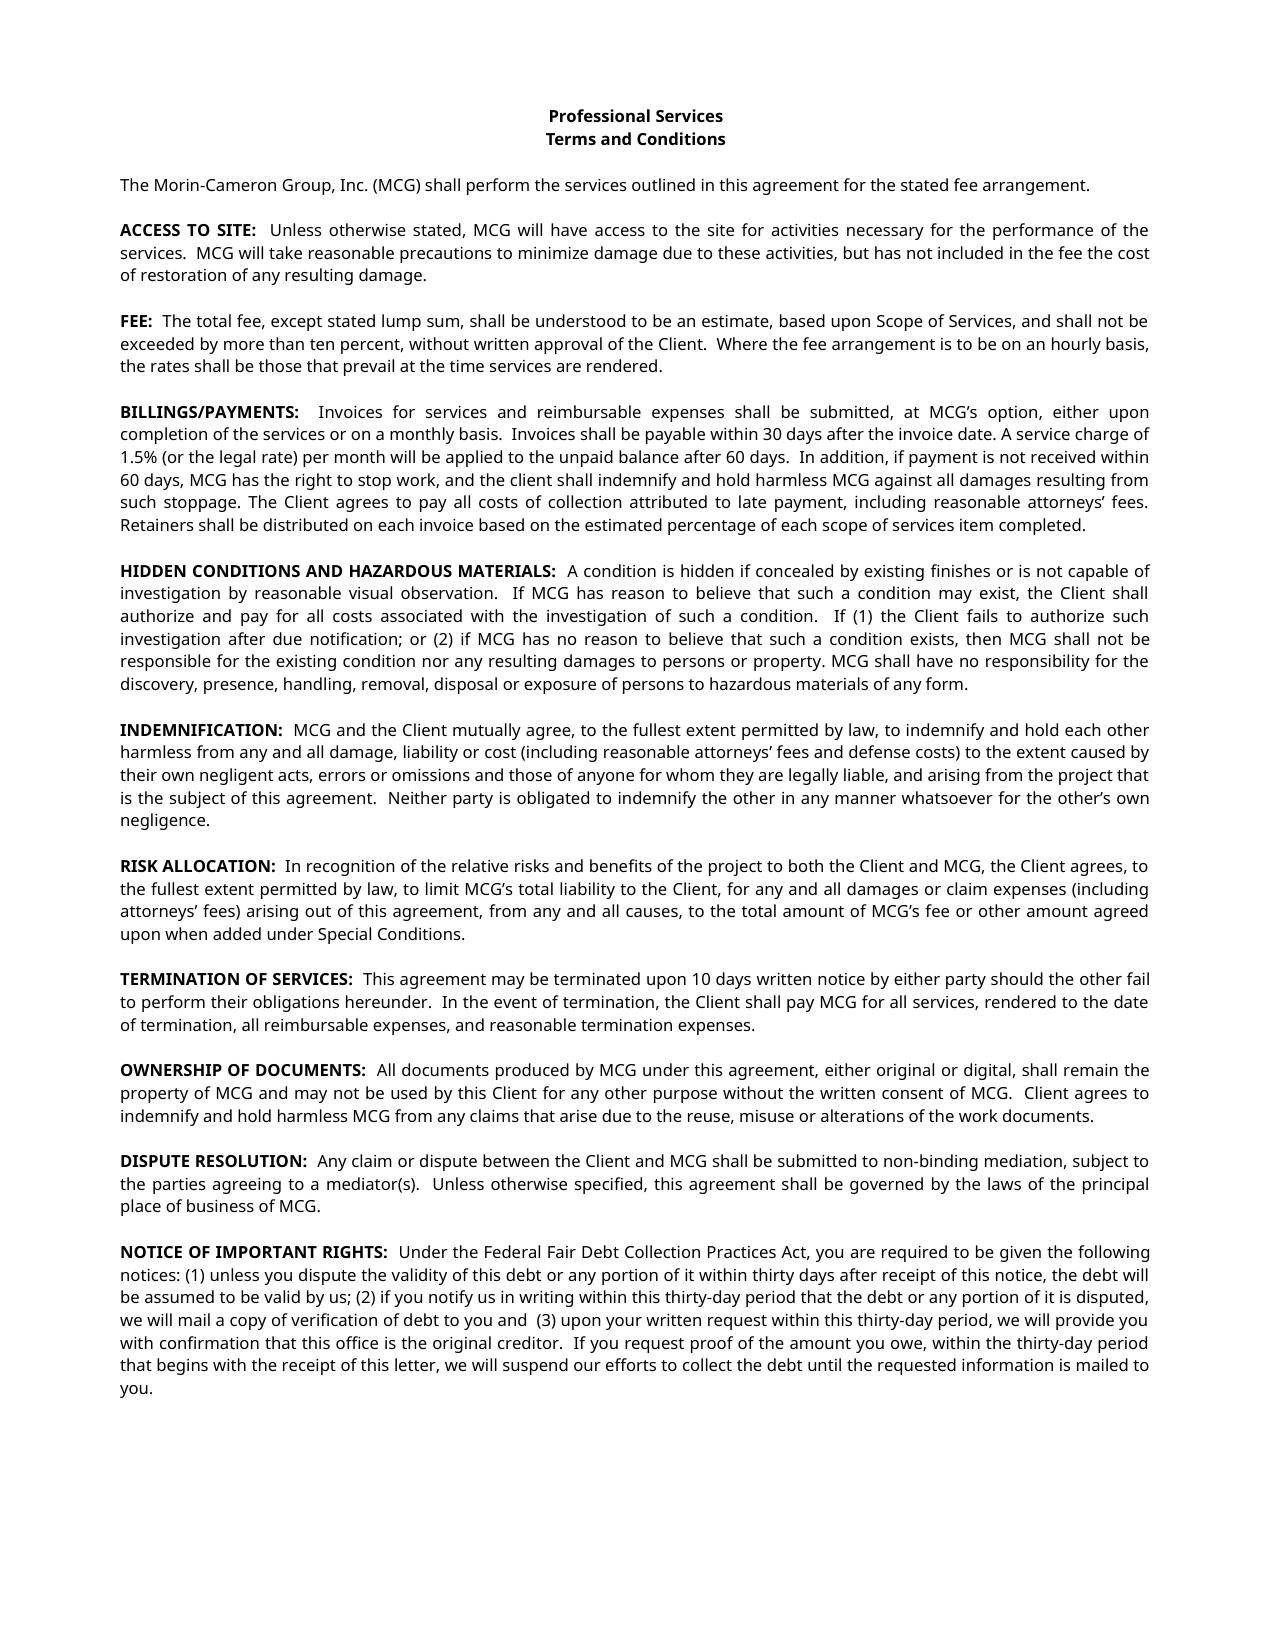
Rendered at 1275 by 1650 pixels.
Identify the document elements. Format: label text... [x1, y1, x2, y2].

subtitle RISK ALLOCATION: In recognition of the relative risks and benefits of the project to both the Client and MCG, the Client agrees, to the fullest extent permitted by law, to limit MCG’s total liability to the Client, for any and all damages or claim expenses (including attorneys’ fees) arising out of this agreement, from any and all causes, to the total amount of MCG’s fee or other amount agreed upon when added under Special Conditions. [120, 854, 1151, 945]
subtitle DISPUTE RESOLUTION: Any claim or dispute between the Client and MCG shall be submitted to non-binding mediation, subject to the parties agreeing to a mediator(s). Unless otherwise specified, this agreement shall be governed by the laws of the principal place of business of MCG. [120, 1149, 1151, 1218]
title Professional Services [120, 105, 1151, 128]
subtitle TERMINATION OF SERVICES: This agreement may be terminated upon 10 days written notice by either party should the other fail to perform their obligations hereunder. In the event of termination, the Client shall pay MCG for all services, rendered to the date of termination, all reimbursable expenses, and reasonable termination expenses. [120, 968, 1151, 1036]
subtitle BILLINGS/PAYMENTS: Invoices for services and reimbursable expenses shall be submitted, at MCG’s option, either upon completion of the services or on a monthly basis. Invoices shall be payable within 30 days after the invoice date. A service charge of 1.5% (or the legal rate) per month will be applied to the unpaid balance after 60 days. In addition, if payment is not received within 60 days, MCG has the right to stop work, and the client shall indemnify and hold harmless MCG against all damages resulting from such stoppage. The Client agrees to pay all costs of collection attributed to late payment, including reasonable attorneys’ fees. Retainers shall be distributed on each invoice based on the estimated percentage of each scope of services item completed. [120, 400, 1151, 536]
subtitle INDEMNIFICATION: MCG and the Client mutually agree, to the fullest extent permitted by law, to indemnify and hold each other harmless from any and all damage, liability or cost (including reasonable attorneys’ fees and defense costs) to the extent caused by their own negligent acts, errors or omissions and those of anyone for whom they are legally liable, and arising from the project that is the subject of this agreement. Neither party is obligated to indemnify the other in any manner whatsoever for the other’s own negligence. [120, 718, 1151, 832]
subtitle OWNERSHIP OF DOCUMENTS: All documents produced by MCG under this agreement, either original or digital, shall remain the property of MCG and may not be used by this Client for any other purpose without the written consent of MCG. Client agrees to indemnify and hold harmless MCG from any claims that arise due to the reuse, misuse or alterations of the work documents. [120, 1059, 1151, 1127]
subtitle Terms and Conditions [120, 128, 1151, 150]
subtitle ACCESS TO SITE: Unless otherwise stated, MCG will have access to the site for activities necessary for the performance of the services. MCG will take reasonable precautions to minimize damage due to these activities, but has not included in the fee the cost of restoration of any resulting damage. [120, 218, 1151, 287]
subtitle FEE: The total fee, except stated lump sum, shall be understood to be an estimate, based upon Scope of Services, and shall not be exceeded by more than ten percent, without written approval of the Client. Where the fee arrangement is to be on an hourly basis, the rates shall be those that prevail at the time services are rendered. [120, 309, 1151, 377]
subtitle HIDDEN CONDITIONS AND HAZARDOUS MATERIALS: A condition is hidden if concealed by existing finishes or is not capable of investigation by reasonable visual observation. If MCG has reason to believe that such a condition may exist, the Client shall authorize and pay for all costs associated with the investigation of such a condition. If (1) the Client fails to authorize such investigation after due notification; or (2) if MCG has no reason to believe that such a condition exists, then MCG shall not be responsible for the existing condition nor any resulting damages to persons or property. MCG shall have no responsibility for the discovery, presence, handling, removal, disposal or exposure of persons to hazardous materials of any form. [120, 559, 1151, 695]
text The Morin-Cameron Group, Inc. (MCG) shall perform the services outlined in this agreement for the stated fee arrangement. [120, 173, 1151, 196]
text NOTICE OF IMPORTANT RIGHTS: Under the Federal Fair Debt Collection Practices Act, you are required to be given the following notices: (1) unless you dispute the validity of this debt or any portion of it within thirty days after receipt of this notice, the debt will be assumed to be valid by us; (2) if you notify us in writing within this thirty-day period that the debt or any portion of it is disputed, we will mail a copy of verification of debt to you and (3) upon your written request within this thirty-day period, we will provide you with confirmation that this office is the original creditor. If you request proof of the amount you owe, within the thirty-day period that begins with the receipt of this letter, we will suspend our efforts to collect the debt until the requested information is mailed to you. [120, 1240, 1151, 1399]
